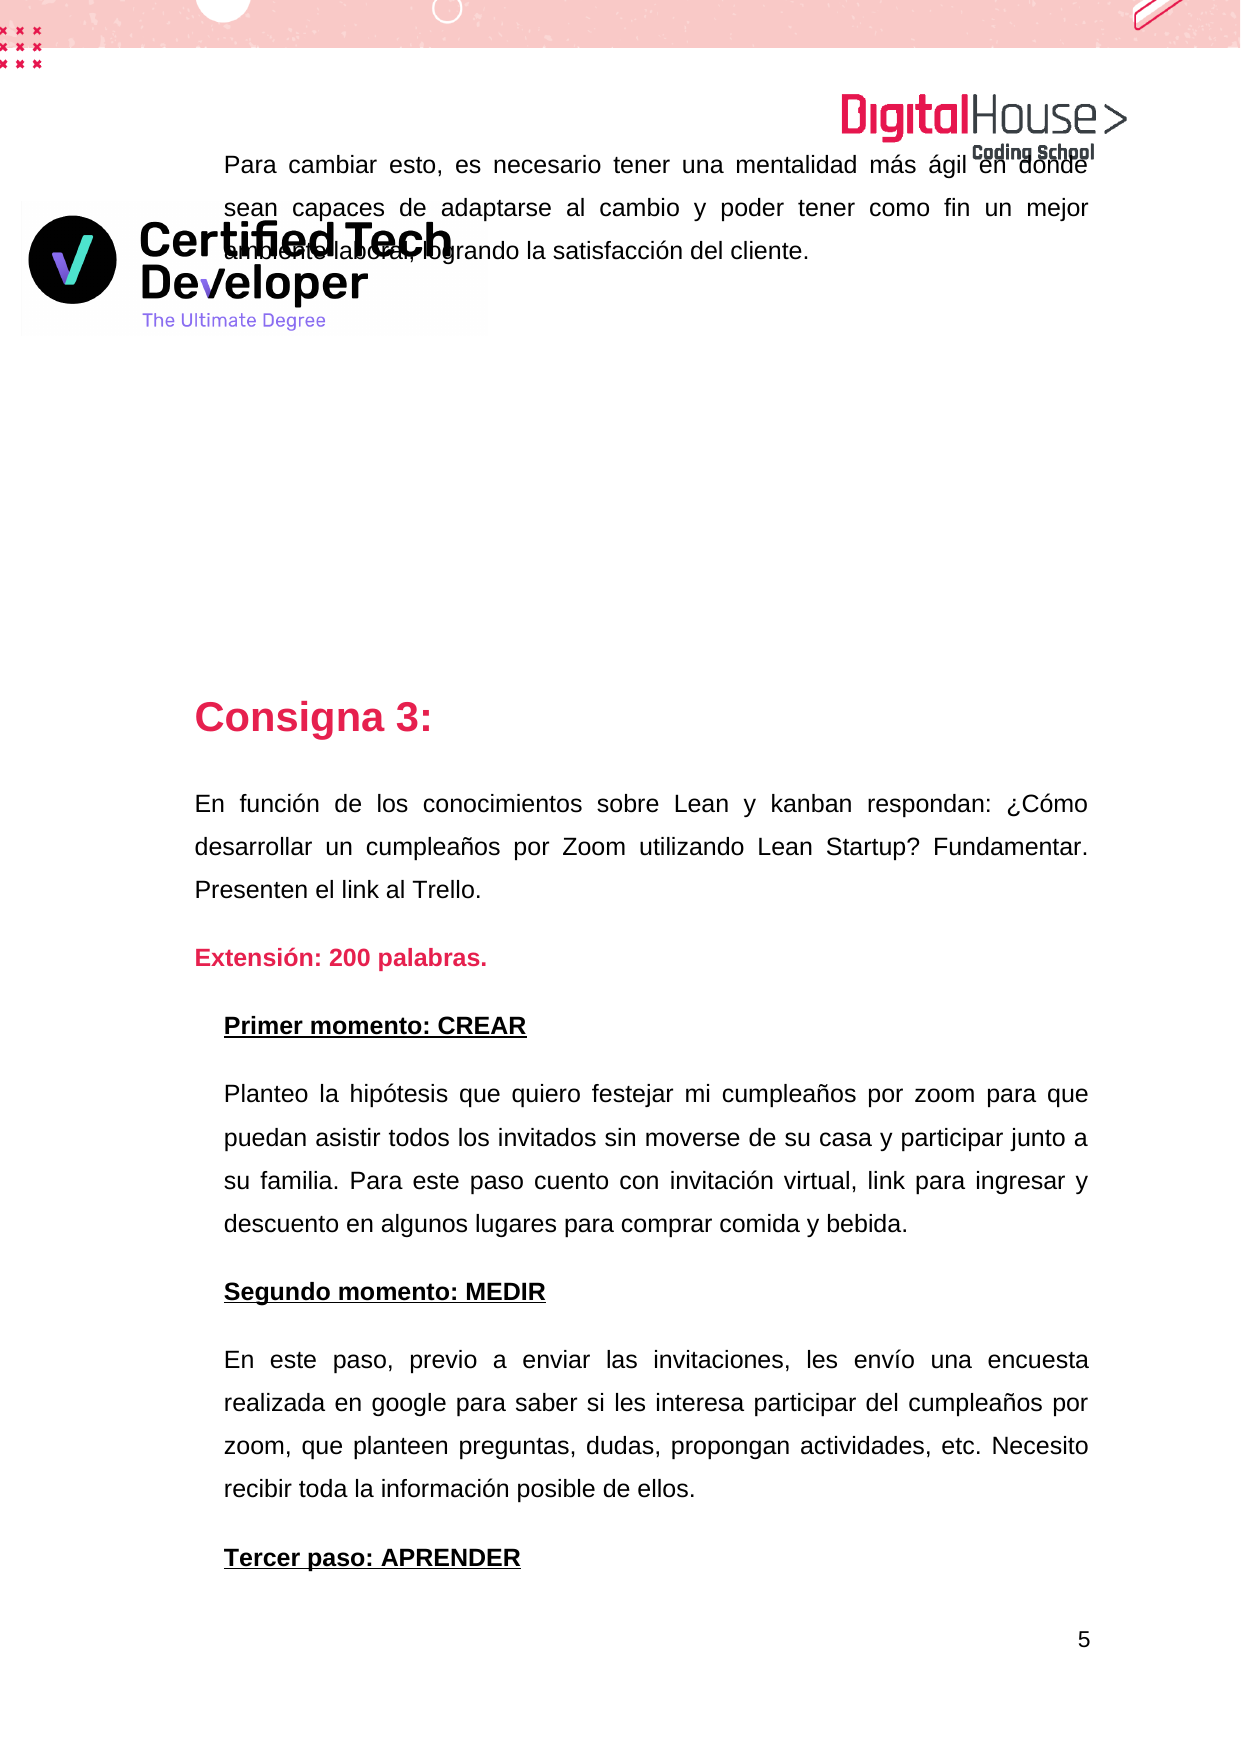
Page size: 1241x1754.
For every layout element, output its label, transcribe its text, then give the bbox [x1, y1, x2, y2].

text Tercer paso: APRENDER [224, 1542, 1090, 1571]
text Consigna 3: [194, 692, 1090, 740]
text En este paso, previo a enviar las invitaciones, les envío una encuesta realizada en google para saber si les interesa participar del cumpleaños por zoom, que planteen preguntas, dudas, propongan actividades, etc. Necesito recibir toda la información posible de ellos. [224, 1345, 1090, 1503]
text Para cambiar esto, es necesario tener una mentalidad más ágil en donde sean capaces de adaptarse al cambio y poder tener como fin un mejor ambiente laboral, logrando la satisfacción del cliente. [224, 150, 1090, 265]
text Planteo la hipótesis que quiero festejar mi cumpleaños por zoom para que puedan asistir todos los invitados sin moverse de su casa y participar junto a su familia. Para este paso cuento con invitación virtual, link para ingresar y descuento en algunos lugares para comprar comida y bebida. [224, 1079, 1090, 1237]
text Segundo momento: MEDIR [224, 1277, 1090, 1306]
text Primer momento: CREAR [224, 1011, 1090, 1040]
text En función de los conocimientos sobre Lean y kanban respondan: ¿Cómo desarrollar un cumpleaños por Zoom utilizando Lean Startup? Fundamentar. Presenten el link al Trello. [194, 789, 1090, 904]
text Extensión: 200 palabras. [194, 943, 1090, 972]
picture [0, 0, 1241, 336]
